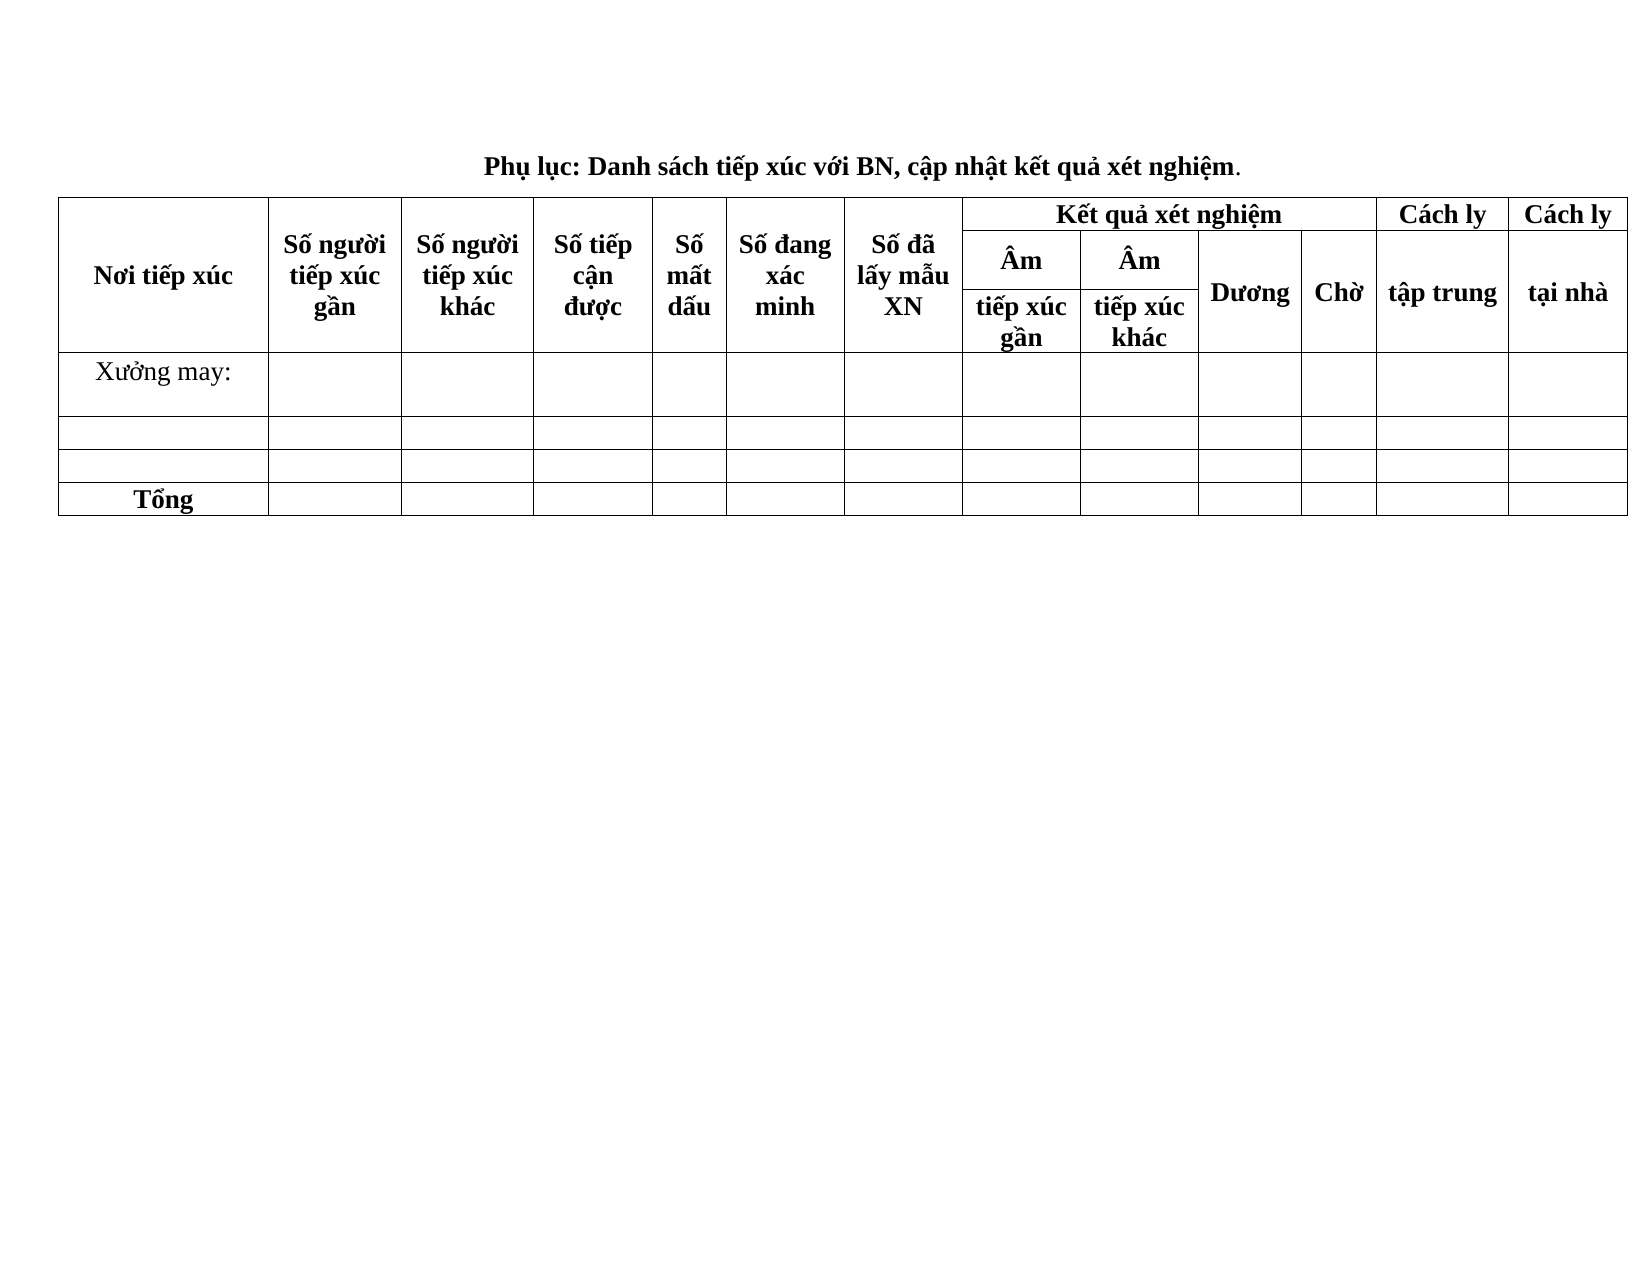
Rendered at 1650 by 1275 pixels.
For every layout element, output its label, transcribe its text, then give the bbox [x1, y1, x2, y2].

table_cell [402, 450, 533, 482]
table_cell [1302, 353, 1376, 416]
table_cell [1199, 353, 1301, 416]
table_cell [653, 353, 726, 416]
table_cell [1377, 353, 1508, 416]
table_header Số người tiếp xúc khác [402, 198, 533, 352]
table_cell [963, 353, 1080, 416]
table_cell Xưởng may: [59, 353, 268, 416]
table_cell Dương [1199, 231, 1301, 352]
table_cell [1199, 417, 1301, 449]
table_cell [1377, 417, 1508, 449]
table_cell tiếp xúc gần [963, 290, 1080, 352]
table_cell [1302, 417, 1376, 449]
table_cell [1509, 483, 1627, 515]
table_header Nơi tiếp xúc [59, 198, 268, 352]
table_cell [59, 417, 268, 449]
table_cell [727, 353, 844, 416]
table_cell [845, 450, 962, 482]
table_cell [727, 483, 844, 515]
text Phụ lục: Danh sách tiếp xúc với BN, cập nhật kết quả xét nghiệm. [225, 150, 1500, 181]
table_cell [534, 353, 652, 416]
table_cell [1377, 450, 1508, 482]
table_cell [269, 353, 401, 416]
table_header Số người tiếp xúc gần [269, 198, 401, 352]
table_cell [653, 450, 726, 482]
table_header Số đã lấy mẫu XN [845, 198, 962, 352]
table_cell [1081, 353, 1198, 416]
table_cell [845, 417, 962, 449]
table_cell tập trung [1377, 231, 1508, 352]
table_header Cách ly [1377, 198, 1508, 229]
table_cell [534, 450, 652, 482]
table_header Số đang xác minh [727, 198, 844, 352]
table_cell tại nhà [1509, 231, 1627, 352]
table_cell [963, 450, 1080, 482]
table_cell [269, 450, 401, 482]
table_header Số tiếp cận được [534, 198, 652, 352]
table_cell [1377, 483, 1508, 515]
table_cell Chờ [1302, 231, 1376, 352]
table_header Số mất dấu [653, 198, 726, 352]
table_cell [534, 483, 652, 515]
table_header Kết quả xét nghiệm [963, 198, 1376, 229]
table_cell [845, 483, 962, 515]
table_cell [1081, 450, 1198, 482]
table_cell [59, 450, 268, 482]
table_cell [1081, 417, 1198, 449]
table_cell [727, 417, 844, 449]
table_cell [1199, 450, 1301, 482]
table_cell [1509, 353, 1627, 416]
table_cell [1302, 483, 1376, 515]
table_cell [1302, 450, 1376, 482]
table_cell [1199, 483, 1301, 515]
table_cell [402, 417, 533, 449]
table_cell [402, 353, 533, 416]
table_cell [534, 417, 652, 449]
table_cell [963, 483, 1080, 515]
table_cell [1509, 417, 1627, 449]
table_cell tiếp xúc khác [1081, 290, 1198, 352]
table_header Cách ly [1509, 198, 1627, 229]
table_cell [727, 450, 844, 482]
table_cell [963, 417, 1080, 449]
table_cell [653, 483, 726, 515]
table_cell Tổng [59, 483, 268, 515]
table_cell Âm [963, 231, 1080, 289]
table_cell [653, 417, 726, 449]
table_cell [845, 353, 962, 416]
table_cell [269, 483, 401, 515]
table_cell Âm [1081, 231, 1198, 289]
table_cell [1509, 450, 1627, 482]
table_cell [269, 417, 401, 449]
table_cell [1081, 483, 1198, 515]
table_cell [402, 483, 533, 515]
